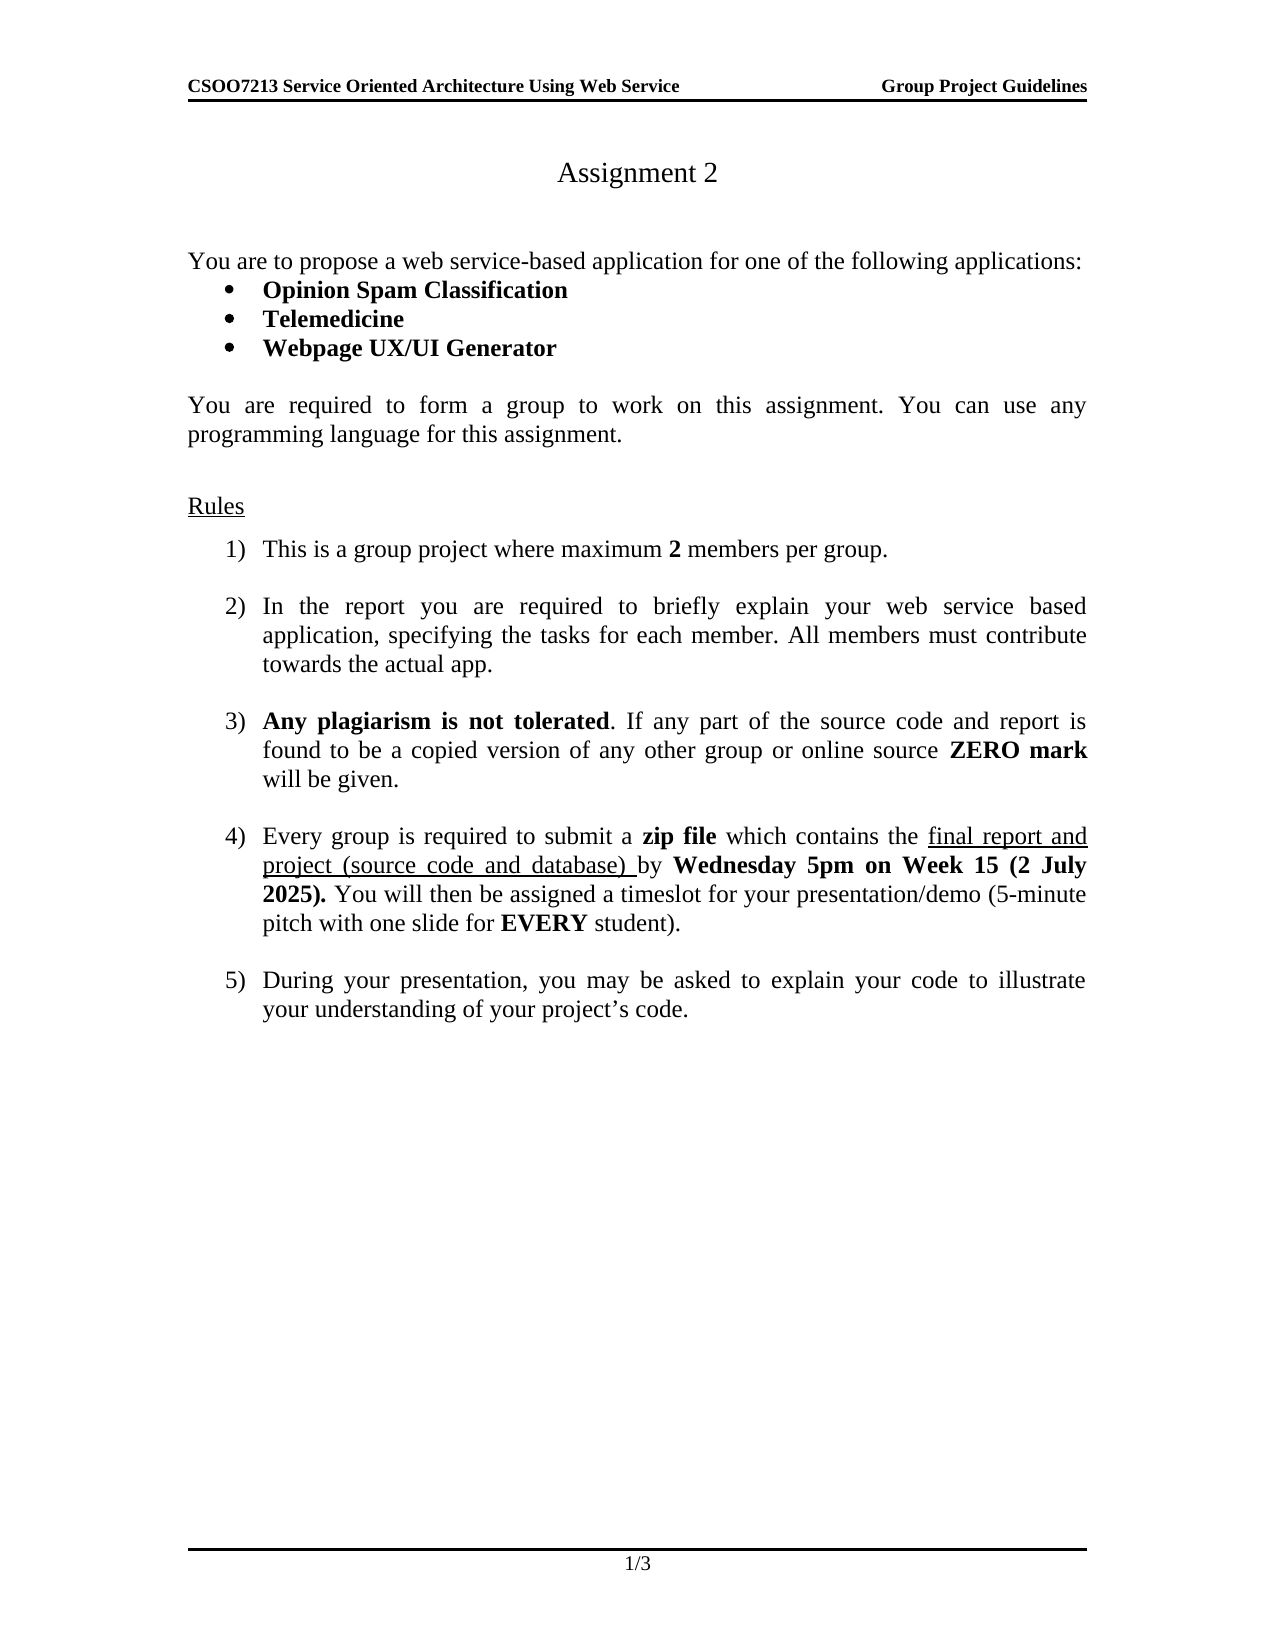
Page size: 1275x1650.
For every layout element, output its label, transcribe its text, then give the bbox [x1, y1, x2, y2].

text You are required to form a group to work on this assignment. You can use any programming language for this assignment. [187, 390, 1087, 448]
list Webpage UX/UI Generator [225, 333, 1087, 361]
list Opinion Spam Classification [225, 275, 1087, 304]
list This is a group project where maximum 2 members per group. [225, 534, 1087, 563]
subtitle Assignment 2 [187, 155, 1087, 189]
list During your presentation, you may be asked to explain your code to illustrate your understanding of your project’s code. [225, 965, 1087, 1023]
list Every group is required to submit a zip file which contains the final report and project (source code and database) by Wednesday 5pm on Week 15 (2 July 2025). You will then be assigned a timeslot for your presentation/demo (5-minute pitch with one slide for EVERY student). [225, 821, 1087, 936]
list In the report you are required to briefly explain your web service based application, specifying the tasks for each member. All members must contribute towards the actual app. [225, 591, 1087, 678]
text Rules [187, 491, 1087, 519]
list Telemedicine [225, 304, 1087, 333]
list Any plagiarism is not tolerated. If any part of the source code and report is found to be a copied version of any other group or online source ZERO mark will be given. [225, 706, 1087, 793]
text You are to propose a web service-based application for one of the following applications: [187, 246, 1087, 275]
